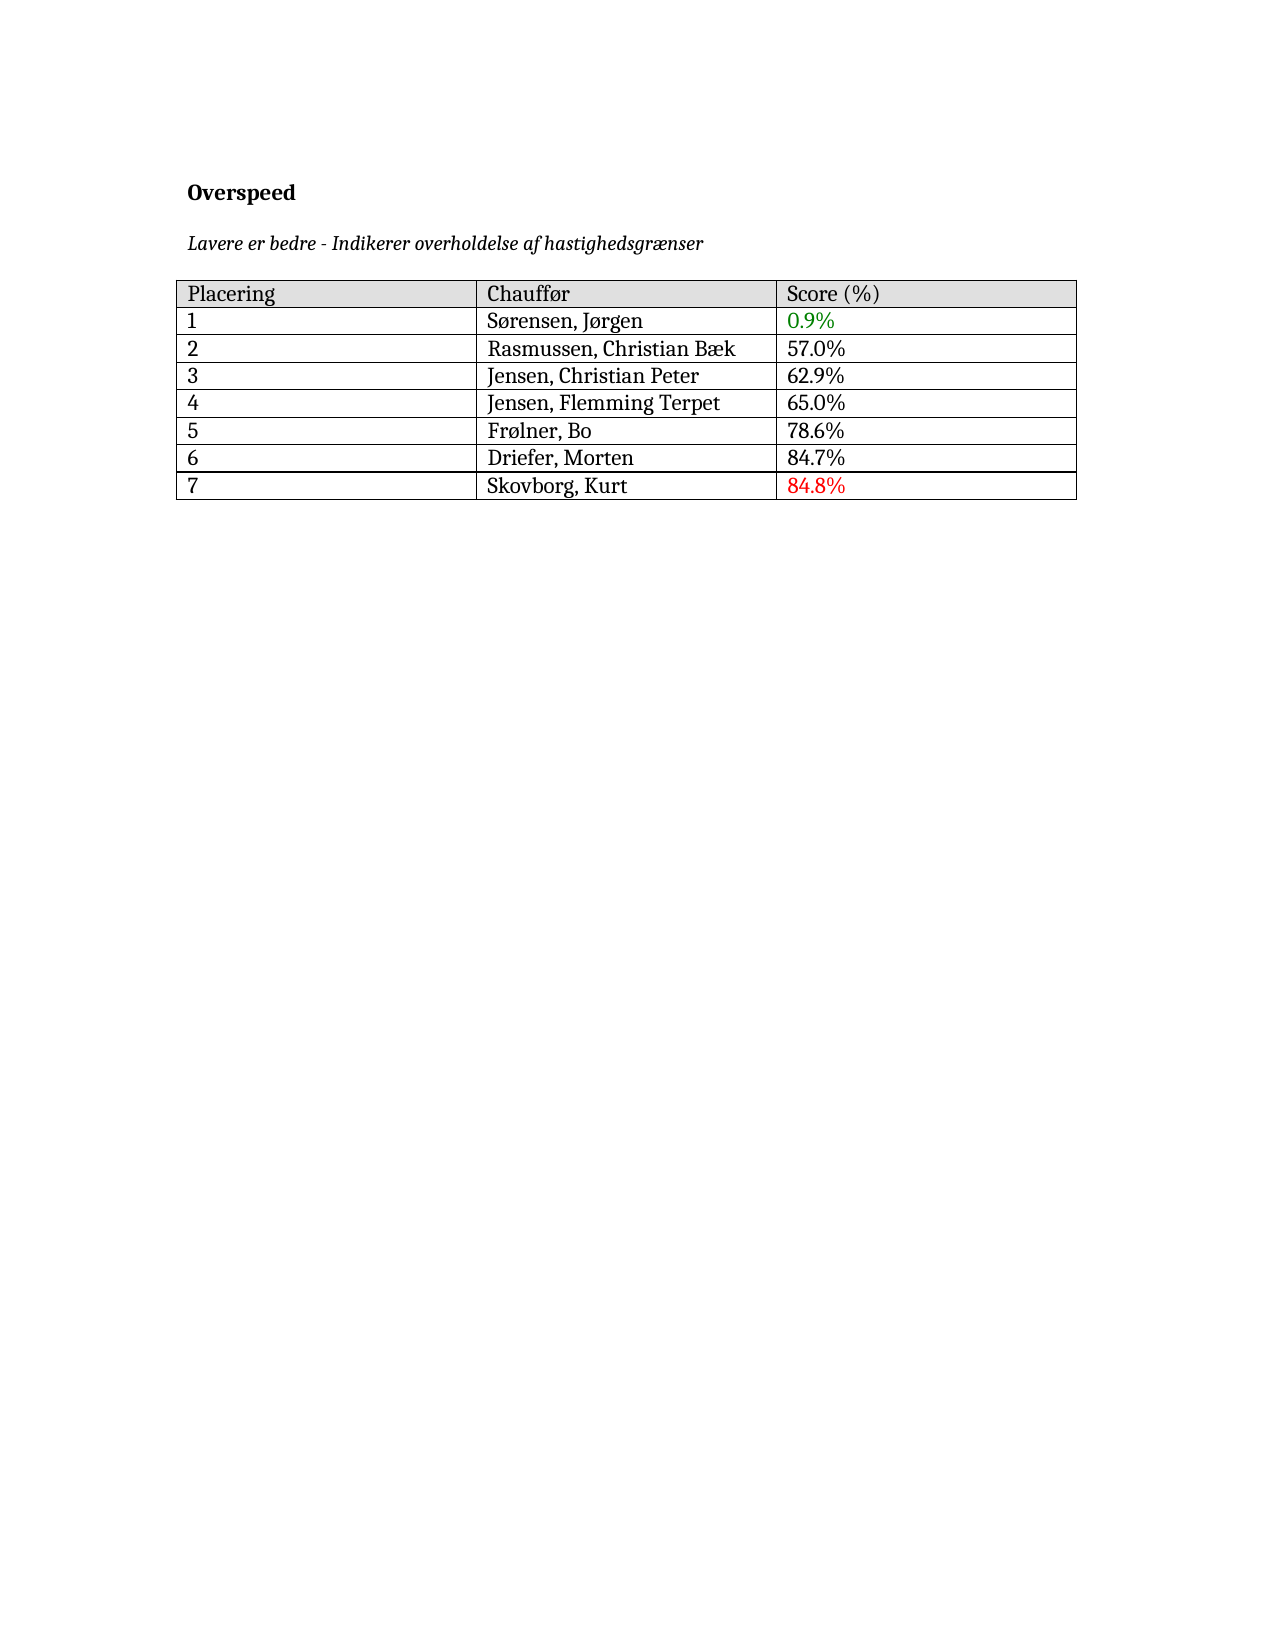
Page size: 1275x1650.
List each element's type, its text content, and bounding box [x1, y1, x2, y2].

table_cell 3 [177, 363, 476, 389]
table_cell Frølner, Bo [477, 418, 776, 444]
table_cell 2 [177, 335, 476, 362]
table_cell 5 [177, 418, 476, 444]
table_cell Sørensen, Jørgen [477, 308, 776, 334]
table_cell 84.7% [777, 445, 1076, 471]
table_cell 0.9% [777, 308, 1076, 334]
table_cell 1 [177, 308, 476, 334]
table_cell 7 [177, 473, 476, 499]
table_cell 4 [177, 390, 476, 417]
table_cell Rasmussen, Christian Bæk [477, 335, 776, 362]
table_cell Driefer, Morten [477, 445, 776, 471]
table_header Chauffør [477, 281, 776, 307]
table_cell 62.9% [777, 363, 1076, 389]
table_cell Skovborg, Kurt [477, 473, 776, 499]
table_header Score (%) [777, 281, 1076, 307]
table_cell 65.0% [777, 390, 1076, 417]
table_cell Jensen, Flemming Terpet [477, 390, 776, 417]
table_header Placering [177, 281, 476, 307]
text Lavere er bedre - Indikerer overholdelse af hastighedsgrænser [187, 231, 1087, 255]
table_cell 57.0% [777, 335, 1076, 362]
table_cell 84.8% [777, 473, 1076, 499]
table_cell Jensen, Christian Peter [477, 363, 776, 389]
text Overspeed [187, 150, 1087, 207]
table_cell 6 [177, 445, 476, 471]
table_cell 78.6% [777, 418, 1076, 444]
